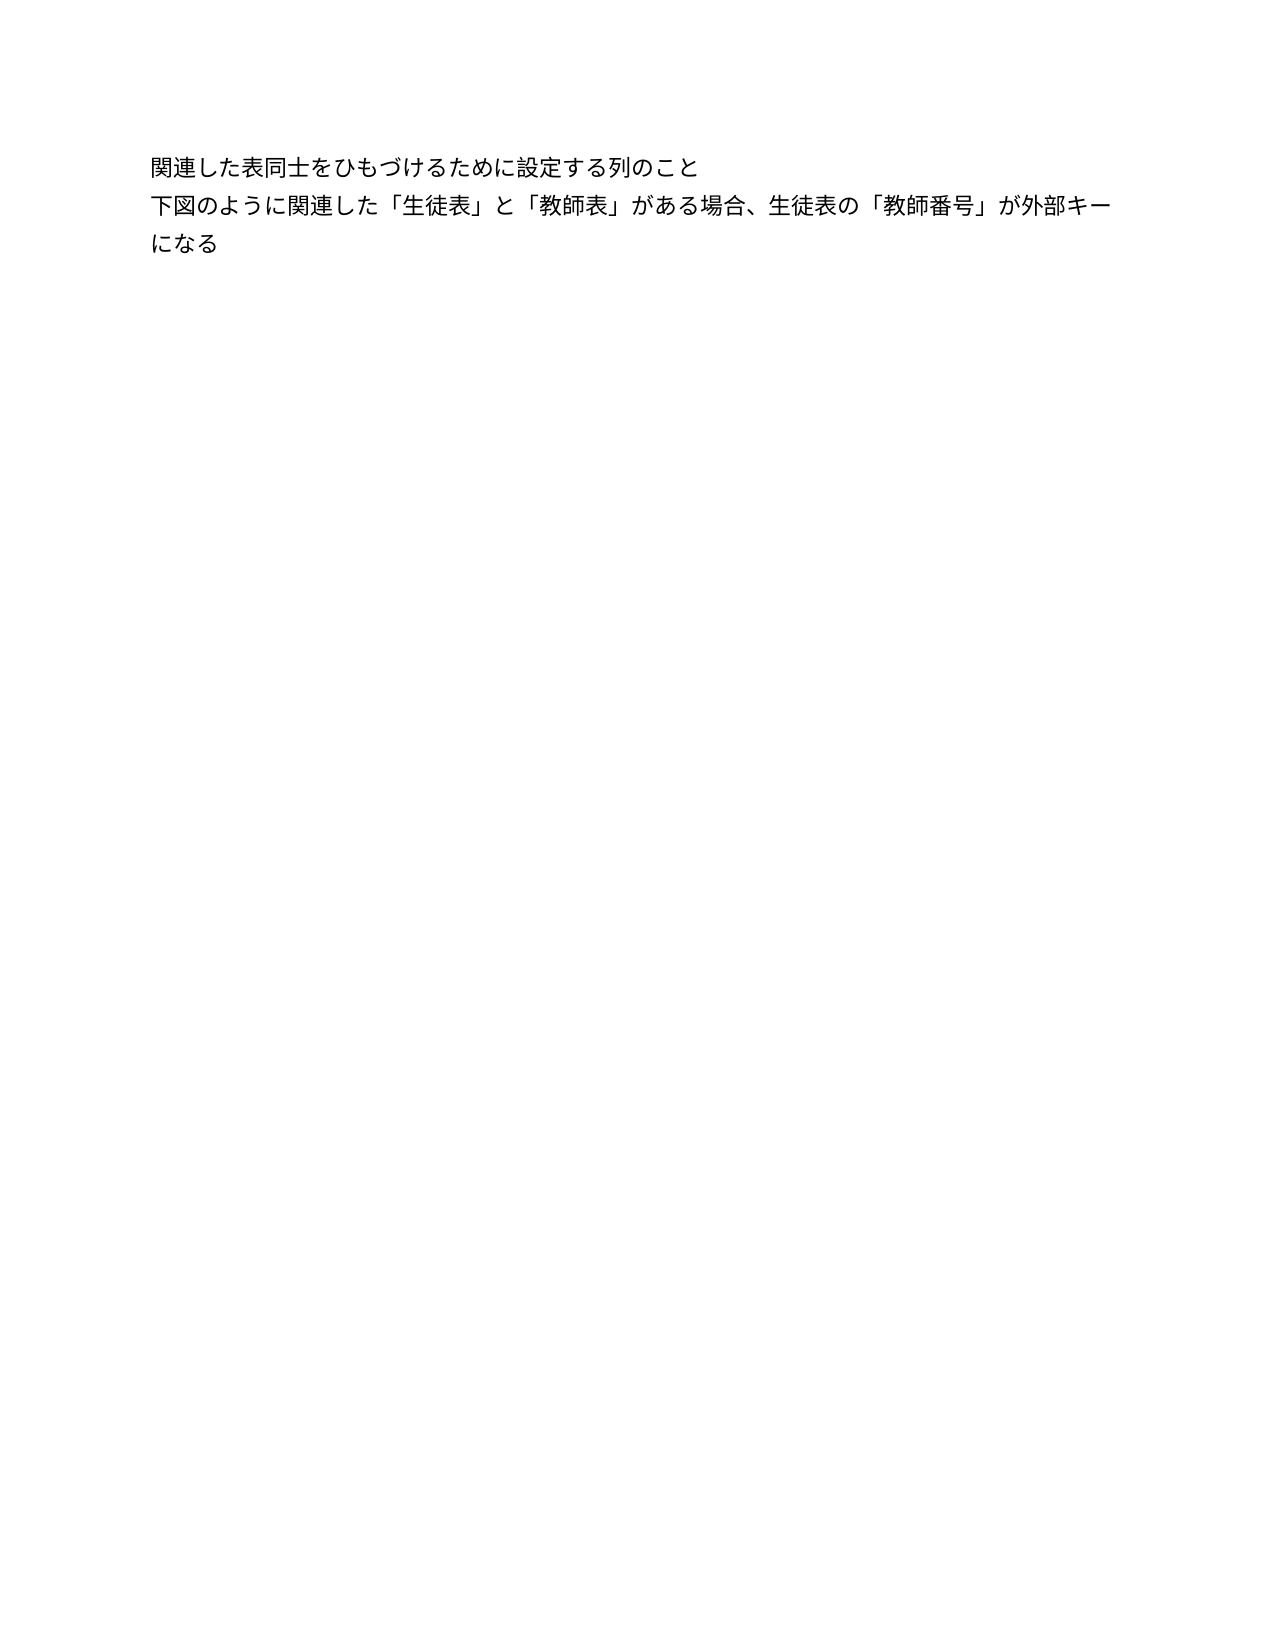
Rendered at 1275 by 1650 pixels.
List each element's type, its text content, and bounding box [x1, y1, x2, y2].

text 下図のように関連した「生徒表」と「教師表」がある場合、生徒表の「教師番号」が外部キーになる [150, 188, 1125, 259]
text 関連した表同士をひもづけるために設定する列のこと [150, 150, 1125, 183]
